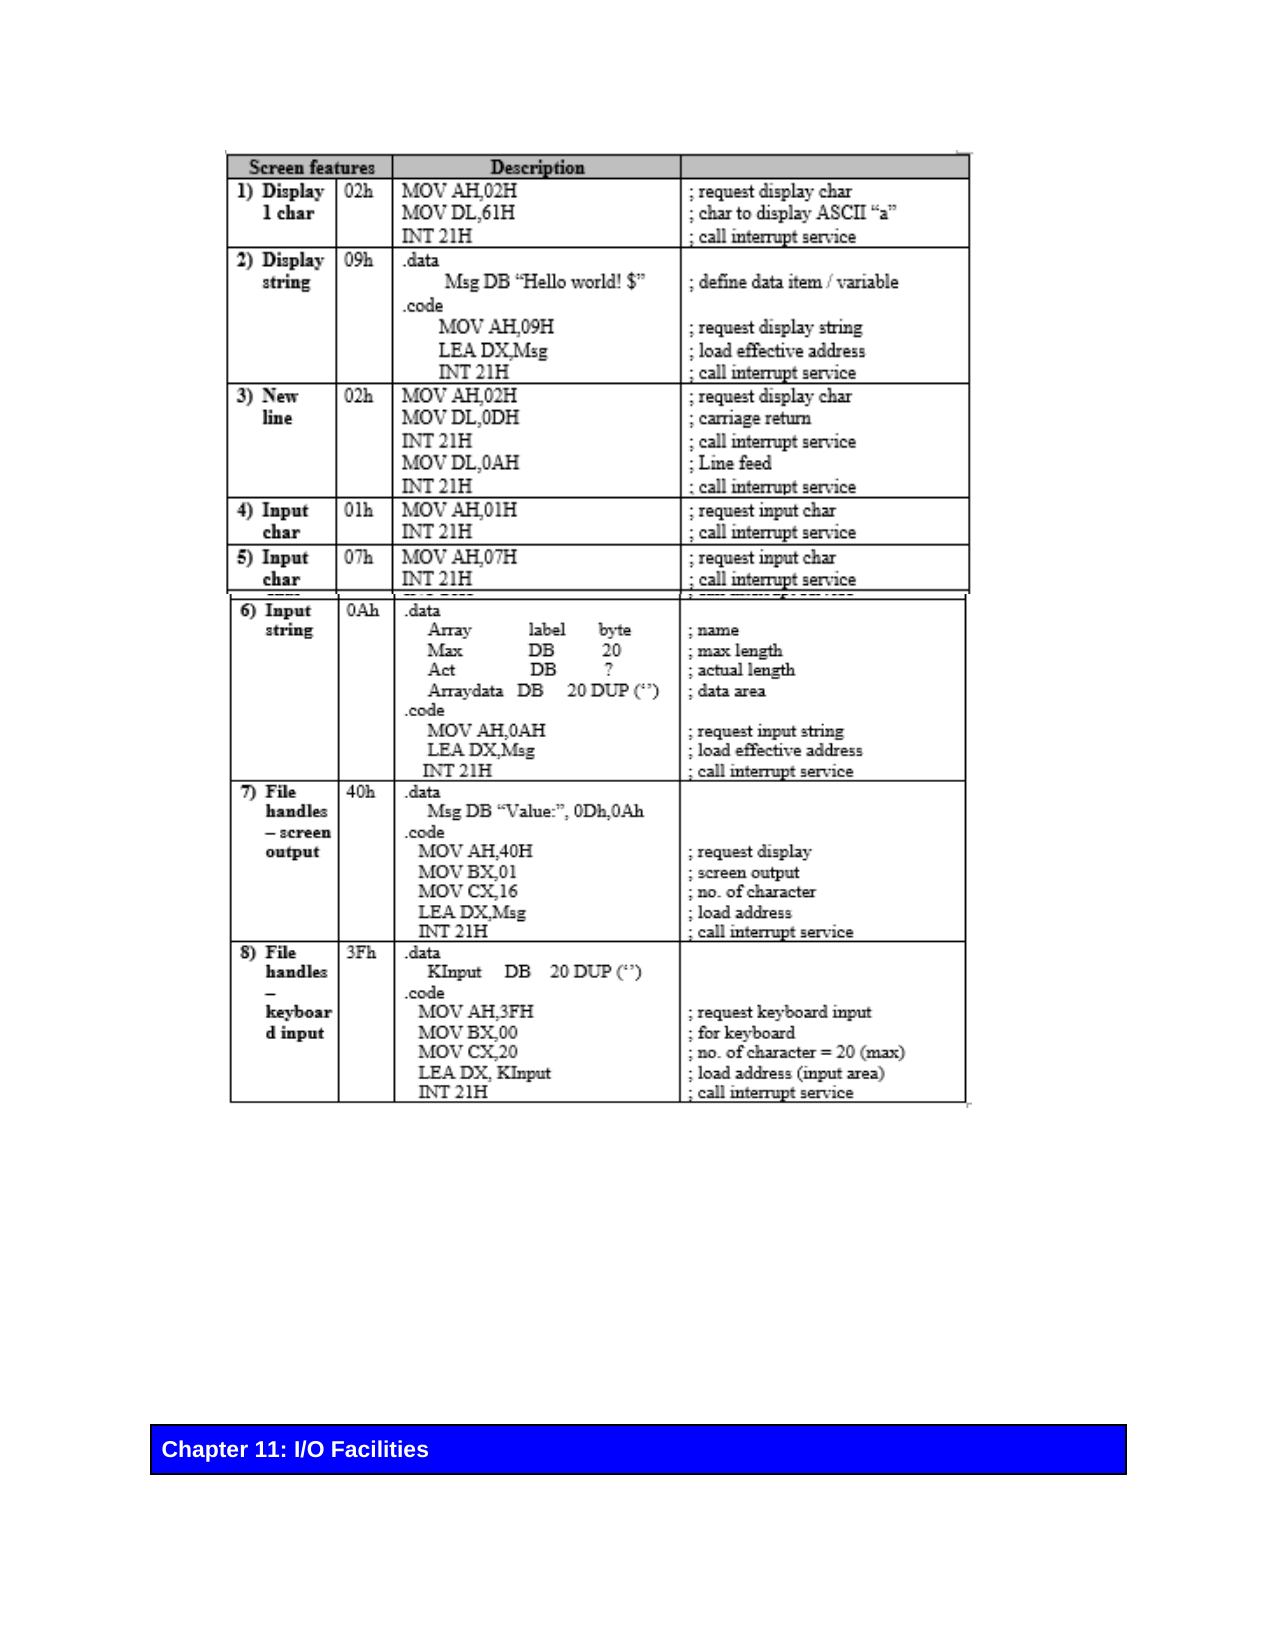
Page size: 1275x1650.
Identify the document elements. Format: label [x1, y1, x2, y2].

table_header [152, 1426, 1125, 1473]
picture [225, 150, 974, 1108]
